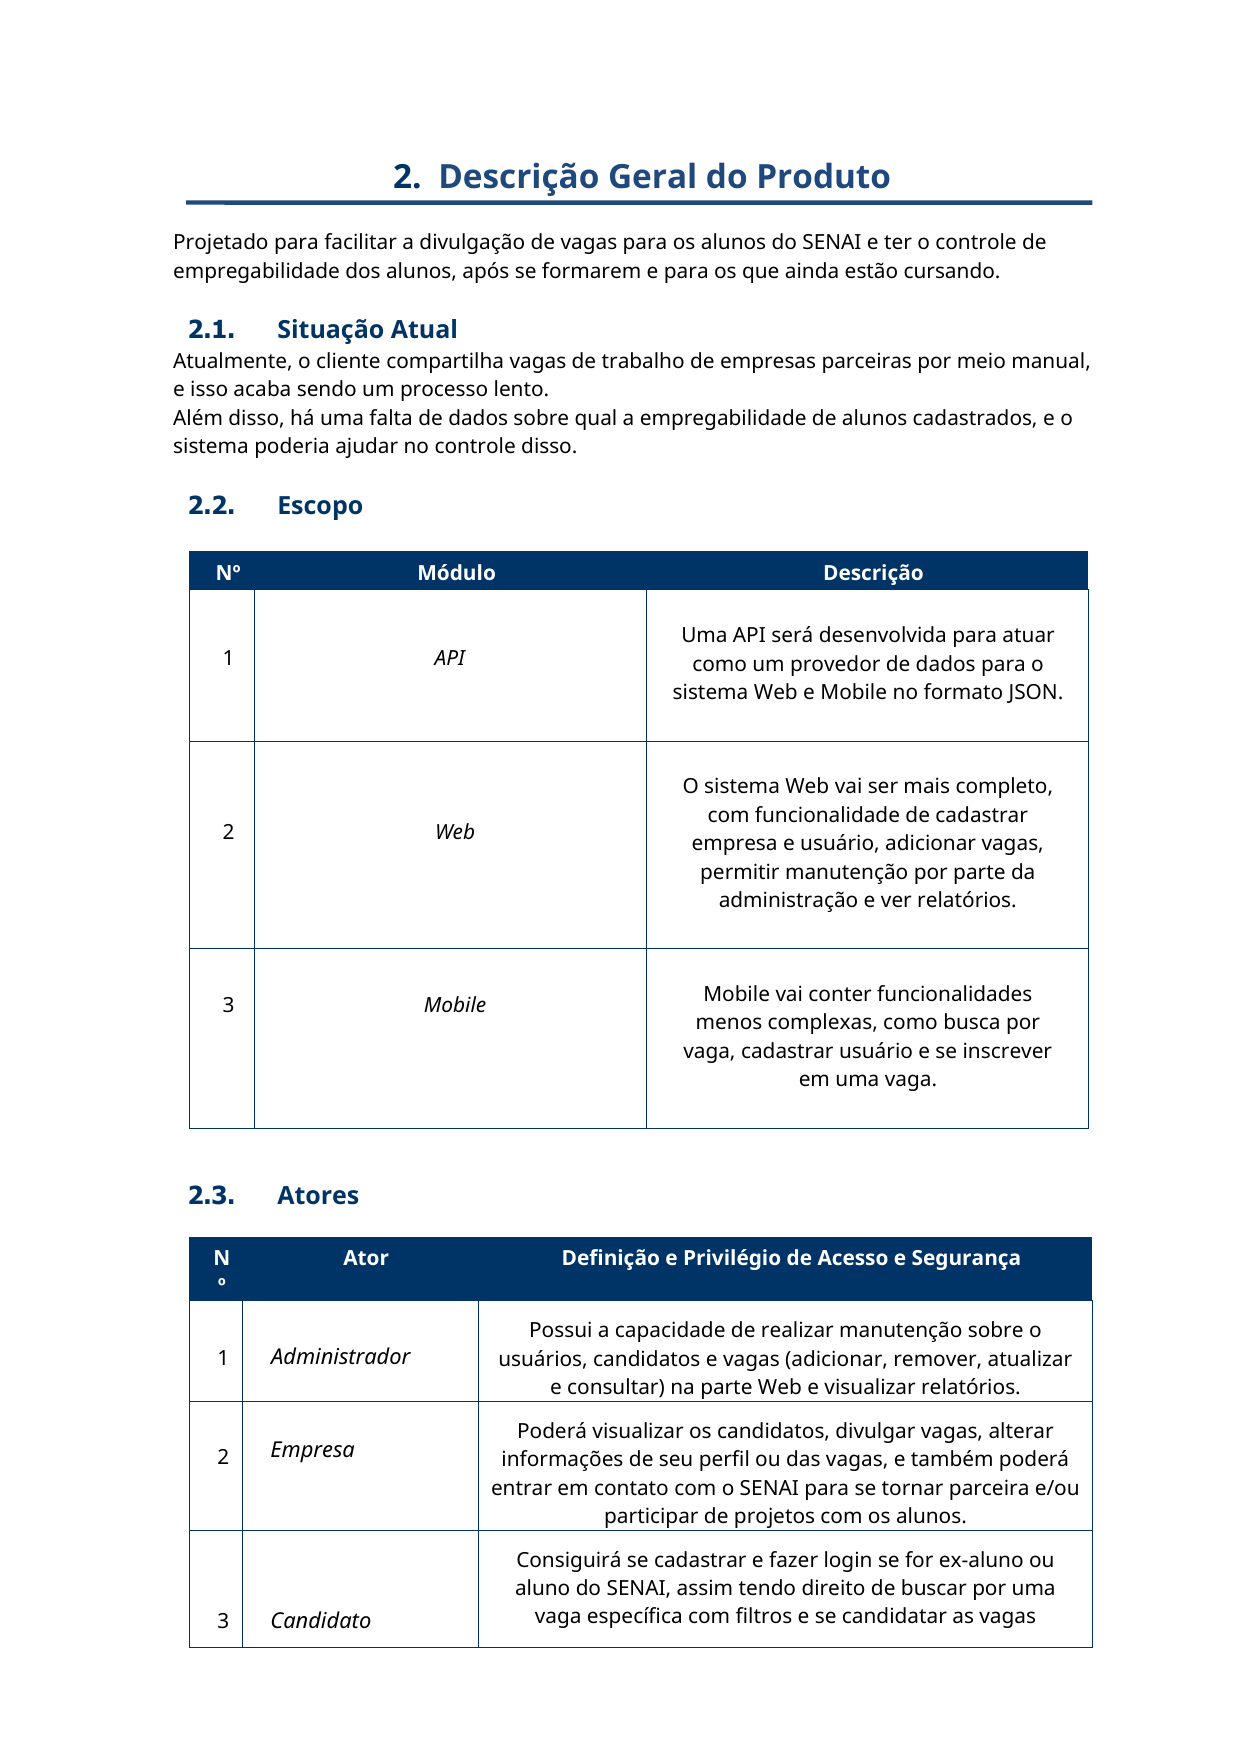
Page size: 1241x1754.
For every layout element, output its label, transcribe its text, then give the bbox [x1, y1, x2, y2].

table_header Descrição [646, 551, 1088, 589]
subtitle Descrição Geral do Produto [187, 153, 1096, 198]
table_cell Possui a capacidade de realizar manutenção sobre o usuários, candidatos e vagas (adicionar, remover, atualizar e consultar) na parte Web e visualizar relatórios. [479, 1301, 1092, 1401]
subtitle Situação Atual [187, 312, 1096, 346]
table_cell Mobile [255, 949, 646, 1127]
table_cell Administrador [243, 1301, 478, 1401]
subtitle Escopo [187, 488, 1096, 522]
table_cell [479, 1531, 1092, 1647]
table_header Definição e Privilégio de Acesso e Segurança [478, 1237, 1092, 1300]
table_cell Poderá visualizar os candidatos, divulgar vagas, alterar informações de seu perfil ou das vagas, e também poderá entrar em contato com o SENAI para se tornar parceira e/ou participar de projetos com os alunos. [479, 1402, 1092, 1529]
table_cell 1 [190, 590, 254, 741]
table_cell O sistema Web vai ser mais completo, com funcionalidade de cadastrar empresa e usuário, adicionar vagas, permitir manutenção por parte da administração e ver relatórios. [647, 742, 1088, 948]
table_cell Candidato [243, 1531, 478, 1647]
table_cell 3 [190, 1531, 242, 1647]
table_cell API [255, 590, 646, 741]
table_cell Uma API será desenvolvida para atuar como um provedor de dados para o sistema Web e Mobile no formato JSON. [647, 590, 1088, 741]
table_cell 2 [190, 742, 254, 948]
table_cell Mobile vai conter funcionalidades menos complexas, como busca por vaga, cadastrar usuário e se inscrever em uma vaga. [647, 949, 1088, 1127]
table_cell 1 [190, 1301, 242, 1401]
table_header Nº [189, 551, 255, 589]
table_cell 2 [190, 1402, 242, 1529]
text Atualmente, o cliente compartilha vagas de trabalho de empresas parceiras por meio manual, e isso acaba sendo um processo lento. [173, 346, 1096, 403]
table_cell Web [255, 742, 646, 948]
table_cell 3 [190, 949, 254, 1127]
table_header Módulo [255, 551, 646, 589]
text Projetado para facilitar a divulgação de vagas para os alunos do SENAI e ter o controle de empregabilidade dos alunos, após se formarem e para os que ainda estão cursando. [173, 227, 1096, 284]
table_header Ator [242, 1237, 478, 1300]
table_header Nº [189, 1237, 242, 1300]
text Além disso, há uma falta de dados sobre qual a empregabilidade de alunos cadastrados, e o sistema poderia ajudar no controle disso. [173, 403, 1096, 460]
subtitle Atores [187, 1178, 1096, 1212]
table_cell Empresa [243, 1402, 478, 1529]
